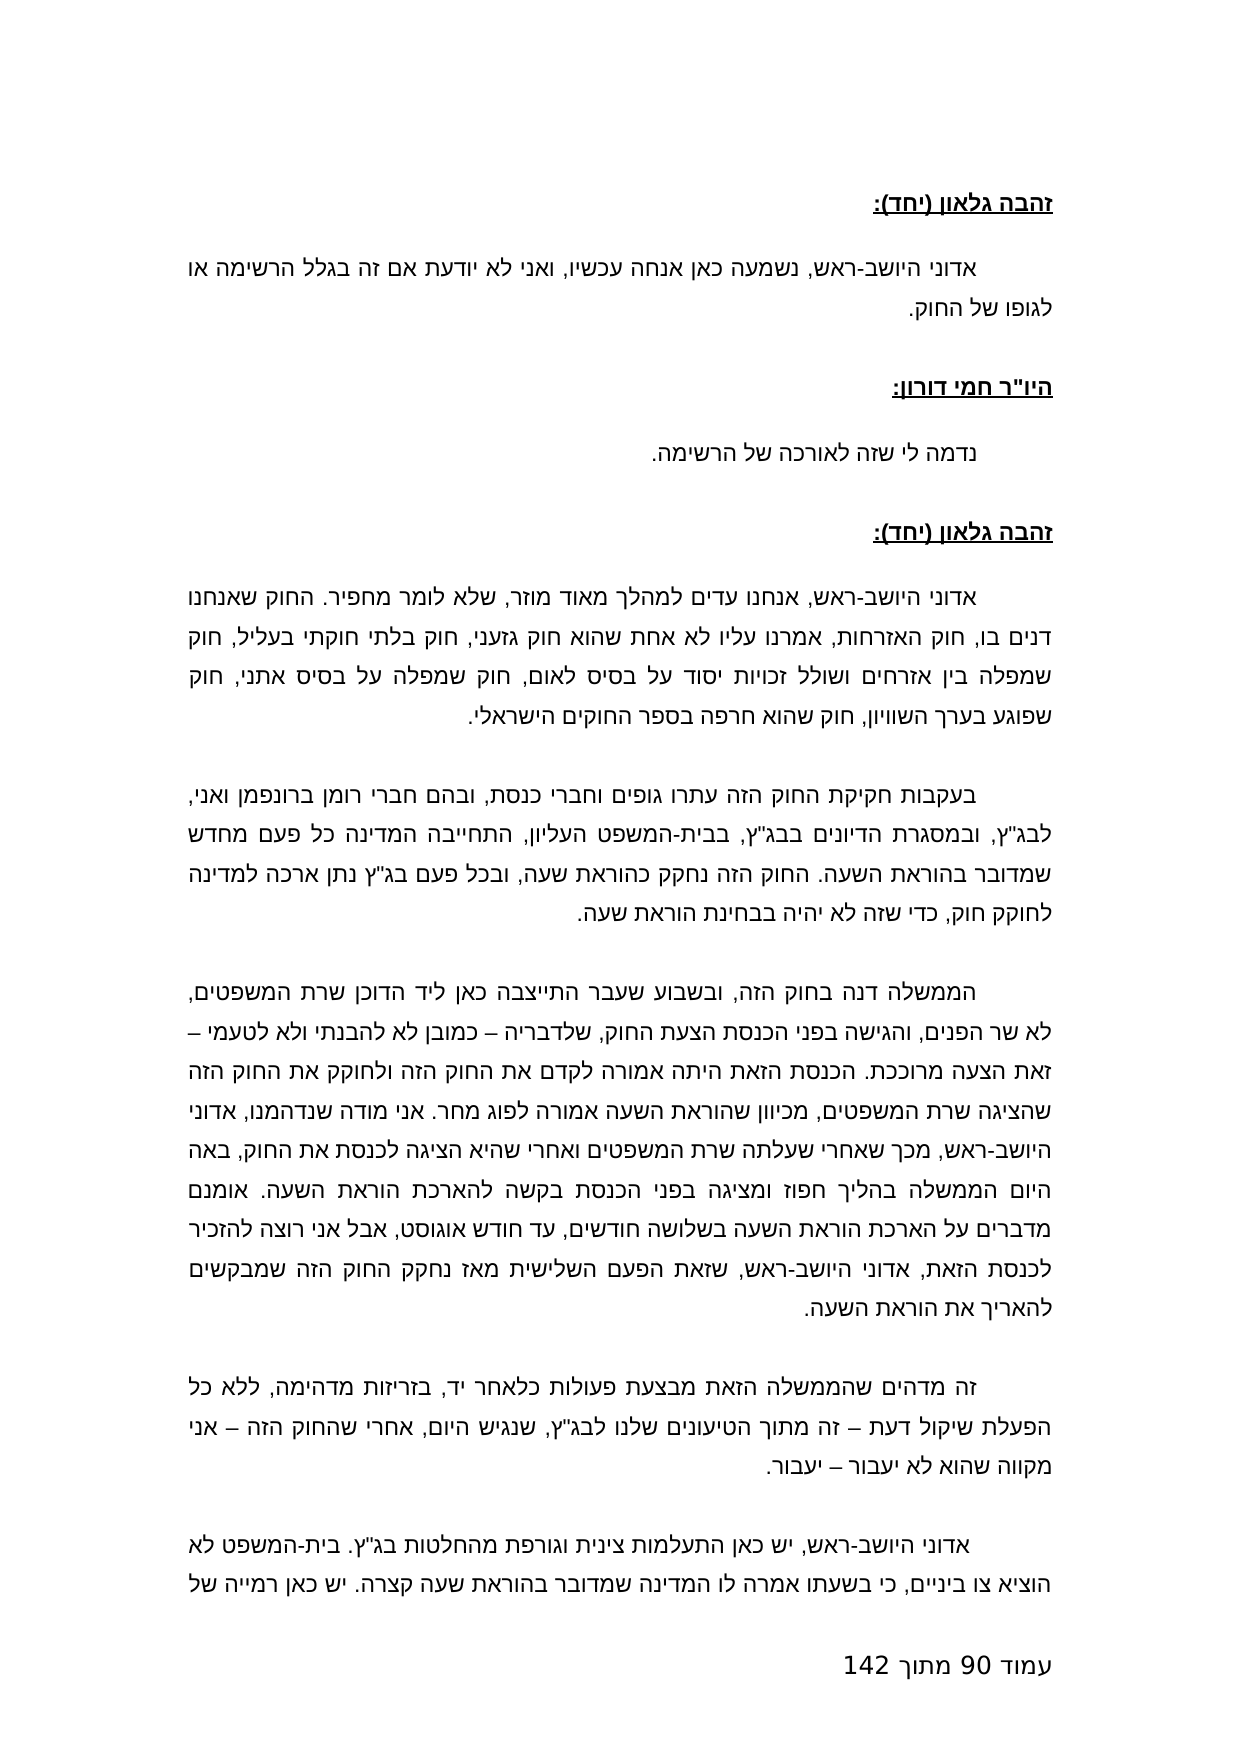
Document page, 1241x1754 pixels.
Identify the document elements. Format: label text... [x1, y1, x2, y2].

text הממשלה דנה בחוק הזה, ובשבוע שעבר התייצבה כאן ליד הדוכן שרת המשפטים, לא שר הפנים, והגישה בפני הכנסת הצעת החוק, שלדבריה – כמובן לא להבנתי ולא לטעמי – זאת הצעה מרוככת. הכנסת הזאת היתה אמורה לקדם את החוק הזה ולחוקק את החוק הזה שהציגה שרת המשפטים, מכיוון שהוראת השעה אמורה לפוג מחר. אני מודה שנדהמנו, אדוני היושב-ראש, מכך שאחרי שעלתה שרת המשפטים ואחרי שהיא הציגה לכנסת את החוק, באה היום הממשלה בהליך חפוז ומציגה בפני הכנסת בקשה להארכת הוראת השעה. אומנם מדברים על הארכת הוראת השעה בשלושה חודשים, עד חודש אוגוסט, אבל אני רוצה להזכיר לכנסת הזאת, אדוני היושב-ראש, שזאת הפעם השלישית מאז נחקק החוק הזה שמבקשים להאריך את הוראת השעה. [187, 979, 1053, 1321]
text אדוני היושב-ראש, אנחנו עדים למהלך מאוד מוזר, שלא לומר מחפיר. החוק שאנחנו דנים בו, חוק האזרחות, אמרנו עליו לא אחת שהוא חוק גזעני, חוק בלתי חוקתי בעליל, חוק שמפלה בין אזרחים ושולל זכויות יסוד על בסיס לאום, חוק שמפלה על בסיס אתני, חוק שפוגע בערך השוויון, חוק שהוא חרפה בספר החוקים הישראלי. [187, 584, 1053, 729]
text היו"ר חמי דורון: [187, 374, 1053, 400]
text זהבה גלאון (יחד): [187, 189, 1053, 216]
text נדמה לי שזה לאורכה של הרשימה. [187, 439, 1053, 466]
text אדוני היושב-ראש, נשמעה כאן אנחה עכשיו, ואני לא יודעת אם זה בגלל הרשימה או לגופו של החוק. [187, 255, 1053, 321]
text זהבה גלאון (יחד): [187, 518, 1053, 545]
text זה מדהים שהממשלה הזאת מבצעת פעולות כלאחר יד, בזריזות מדהימה, ללא כל הפעלת שיקול דעת – זה מתוך הטיעונים שלנו לבג"ץ, שנגיש היום, אחרי שהחוק הזה – אני מקווה שהוא לא יעבור – יעבור. [187, 1374, 1053, 1479]
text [187, 1532, 1053, 1598]
text בעקבות חקיקת החוק הזה עתרו גופים וחברי כנסת, ובהם חברי רומן ברונפמן ואני, לבג"ץ, ובמסגרת הדיונים בבג"ץ, בבית-המשפט העליון, התחייבה המדינה כל פעם מחדש שמדובר בהוראת השעה. החוק הזה נחקק כהוראת שעה, ובכל פעם בג"ץ נתן ארכה למדינה לחוקק חוק, כדי שזה לא יהיה בבחינת הוראת שעה. [187, 782, 1053, 927]
